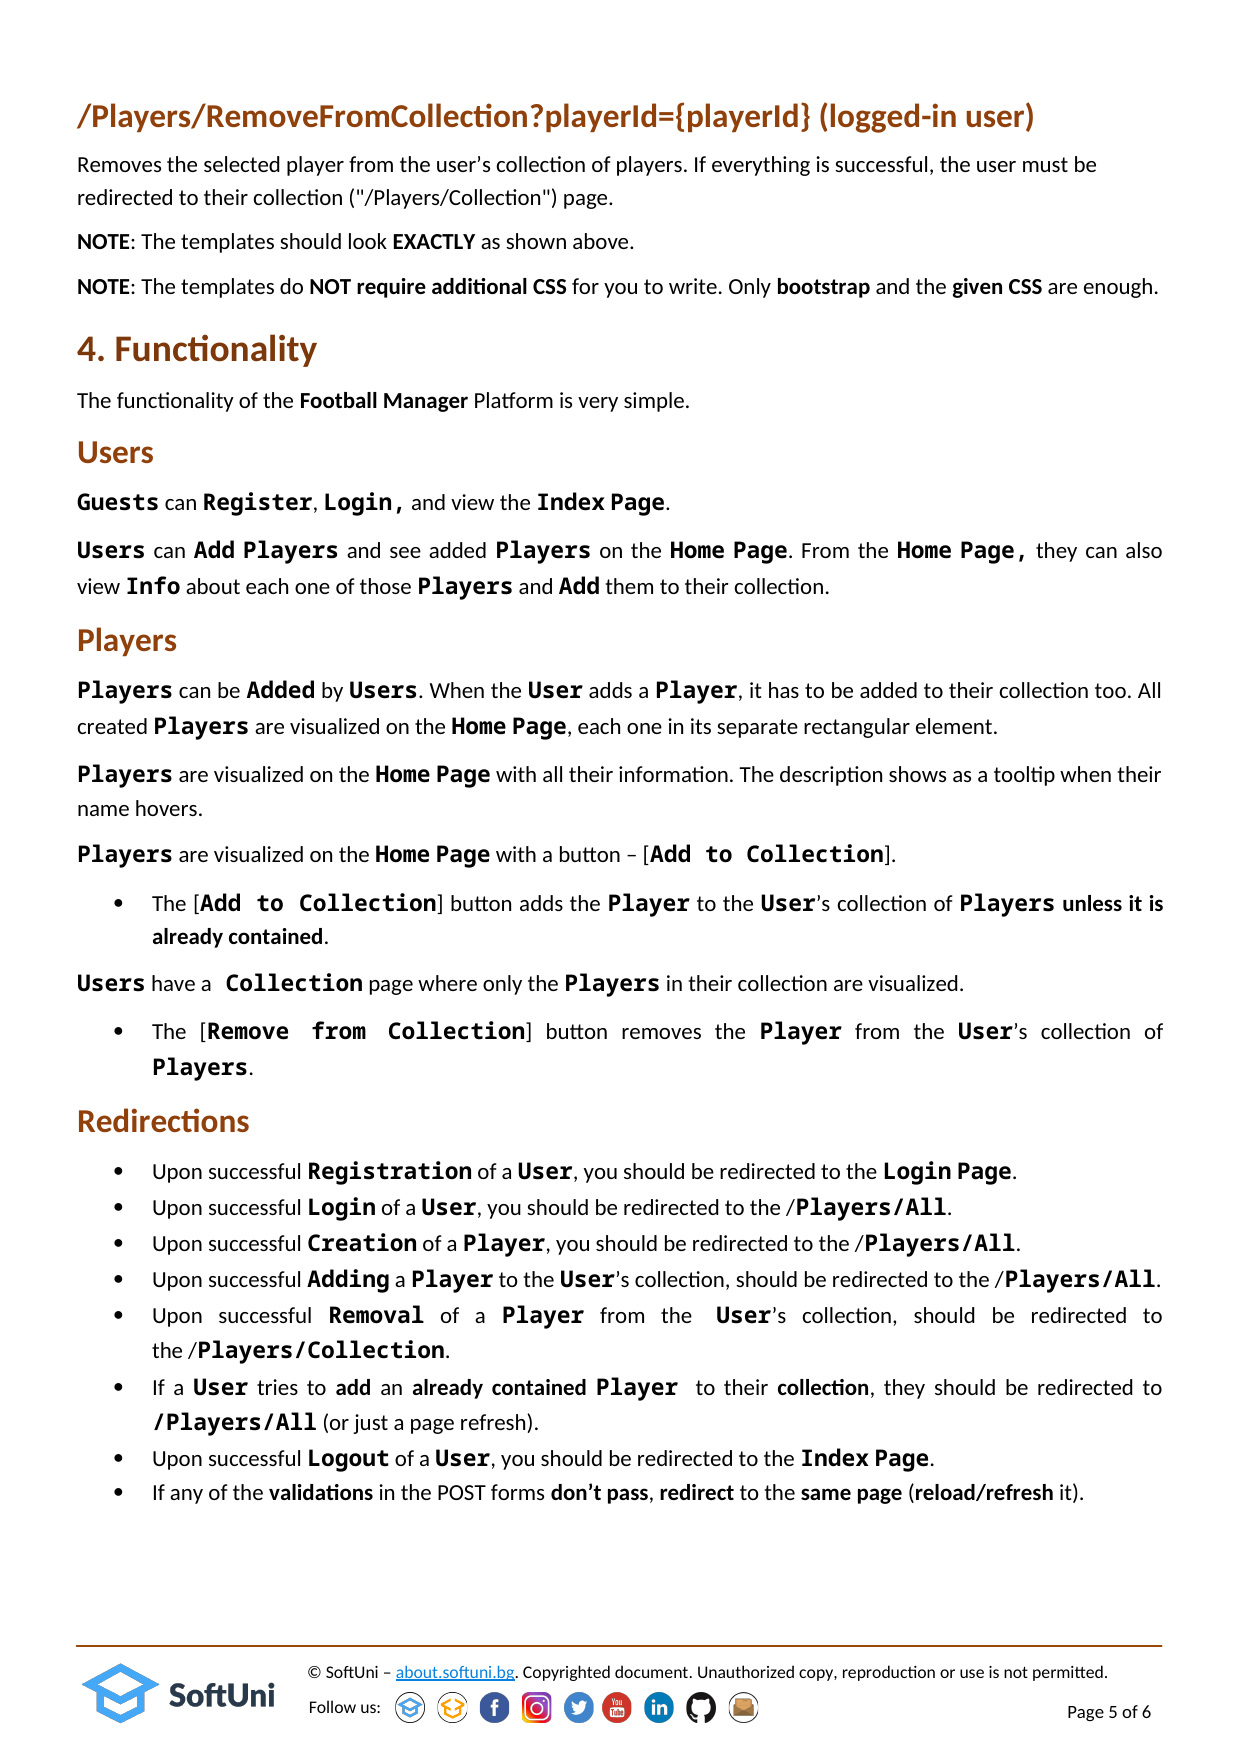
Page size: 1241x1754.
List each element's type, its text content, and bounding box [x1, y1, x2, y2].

picture [75, 1658, 281, 1729]
list Upon successful Logout of a User, you should be redirected to the Index Page. [114, 1442, 1163, 1473]
picture [602, 1692, 632, 1723]
text Guests can Register, Login, and view the Index Page. [77, 486, 1163, 517]
subtitle /Players/RemoveFromCollection?playerId={playerId} (logged-in user) [77, 95, 1163, 136]
list Upon successful Login of a User, you should be redirected to the /Players/All. [114, 1191, 1163, 1222]
text Removes the selected player from the user’s collection of players. If everything is successful, the user must be redirected to their collection ("/Players/Collection") page. [77, 151, 1163, 211]
text Players are visualized on the Home Page with a button – [Add to Collection]. [77, 838, 1163, 869]
list The [Add to Collection] button adds the Player to the User’s collection of Players unless it is already contained. [114, 887, 1163, 950]
picture [644, 1692, 653, 1701]
subtitle Players [77, 619, 1163, 659]
text Users have a Collection page where only the Players in their collection are visualized. [77, 967, 1163, 998]
subtitle Functionality [77, 325, 1163, 371]
subtitle Users [77, 431, 1163, 472]
text Players are visualized on the Home Page with all their information. The description shows as a tooltip when their name hovers. [77, 758, 1163, 822]
picture [665, 1692, 674, 1701]
picture [658, 1705, 667, 1714]
picture [644, 1714, 653, 1723]
picture [395, 1692, 425, 1723]
subtitle Redirections [77, 1100, 1163, 1140]
text Users can Add Players and see added Players on the Home Page. From the Home Page, they can also view Info about each one of those Players and Add them to their collection. [77, 534, 1163, 602]
text NOTE: The templates do NOT require additional CSS for you to write. Only bootstrap and the given CSS are enough. [77, 272, 1163, 300]
text NOTE: The templates should look EXACTLY as shown above. [77, 227, 1163, 255]
picture [437, 1692, 468, 1723]
list If a User tries to add an already contained Player to their collection, they should be redirected to /Players/All (or just a page refresh). [114, 1370, 1163, 1438]
list Upon successful Removal of a Player from the User’s collection, should be redirected to the /Players/Collection. [114, 1298, 1163, 1366]
picture [665, 1714, 674, 1723]
list If any of the validations in the POST forms don’t pass, redirect to the same page (reload/refresh it). [114, 1478, 1163, 1506]
picture [686, 1692, 716, 1723]
list Upon successful Registration of a User, you should be redirected to the Login Page. [114, 1155, 1163, 1186]
picture [522, 1692, 552, 1723]
text The functionality of the Football Manager Platform is very simple. [77, 386, 1163, 414]
list The [Remove from Collection] button removes the Player from the User’s collection of Players. [114, 1015, 1163, 1082]
picture [479, 1692, 510, 1723]
picture [728, 1692, 759, 1723]
list Upon successful Adding a Player to the User’s collection, should be redirected to the /Players/All. [114, 1263, 1163, 1294]
text Players can be Added by Users. When the User adds a Player, it has to be added to their collection too. All created Players are visualized on the Home Page, each one in its separate rectangular element. [77, 674, 1163, 741]
picture [564, 1692, 594, 1723]
list Upon successful Creation of a Player, you should be redirected to the /Players/All. [114, 1227, 1163, 1258]
